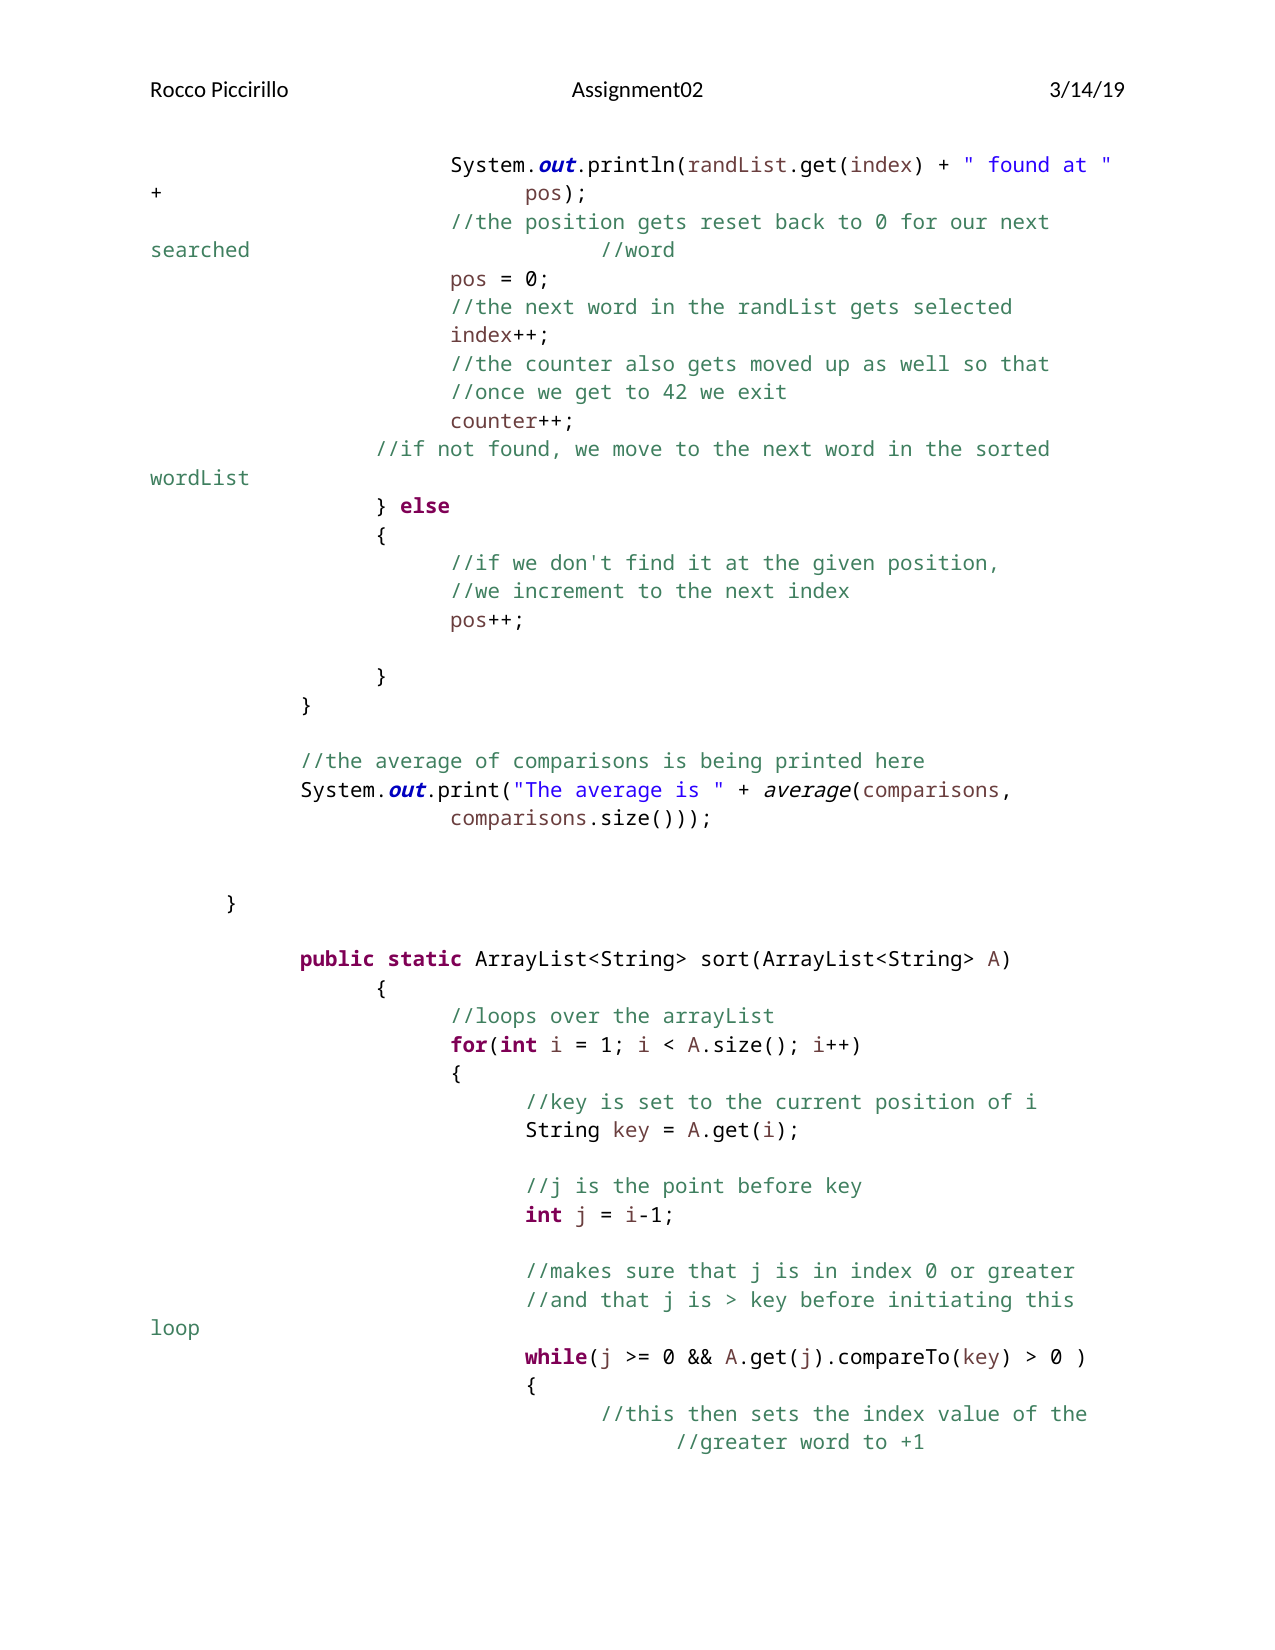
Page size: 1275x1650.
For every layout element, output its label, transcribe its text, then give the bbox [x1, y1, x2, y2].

text System.out.println(randList.get(index) + " found at " + pos); [150, 150, 1125, 207]
text //the next word in the randList gets selected [150, 292, 1125, 321]
text String key = A.get(i); [150, 1115, 1125, 1144]
text while(j >= 0 && A.get(j).compareTo(key) > 0 ) [150, 1342, 1125, 1370]
text //the counter also gets moved up as well so that [150, 349, 1125, 377]
text //j is the point before key [150, 1172, 1125, 1200]
text //the average of comparisons is being printed here [150, 746, 1125, 775]
text System.out.print("The average is " + average(comparisons, comparisons.size())); [150, 775, 1125, 832]
text //this then sets the index value of the //greater word to +1 [150, 1399, 1125, 1456]
text counter++; [150, 406, 1125, 434]
text } [150, 661, 1125, 690]
text { [150, 1370, 1125, 1399]
text { [150, 973, 1125, 1001]
text //if not found, we move to the next word in the sorted wordList [150, 434, 1125, 491]
text //the position gets reset back to 0 for our next searched //word [150, 207, 1125, 264]
text { [150, 520, 1125, 548]
text for(int i = 1; i < A.size(); i++) [150, 1030, 1125, 1058]
text public static ArrayList<String> sort(ArrayList<String> A) [150, 944, 1125, 973]
text int j = i-1; [150, 1200, 1125, 1228]
text pos++; [150, 605, 1125, 633]
text //if we don't find it at the given position, [150, 548, 1125, 577]
text //and that j is > key before initiating this loop [150, 1285, 1125, 1342]
text //makes sure that j is in index 0 or greater [150, 1257, 1125, 1285]
text } [150, 888, 1125, 916]
text pos = 0; [150, 264, 1125, 292]
text //loops over the arrayList [150, 1001, 1125, 1030]
text } [150, 690, 1125, 718]
text //once we get to 42 we exit [150, 377, 1125, 406]
text //key is set to the current position of i [150, 1087, 1125, 1115]
text } else [150, 491, 1125, 520]
text index++; [150, 321, 1125, 349]
text //we increment to the next index [150, 577, 1125, 605]
text { [150, 1058, 1125, 1087]
